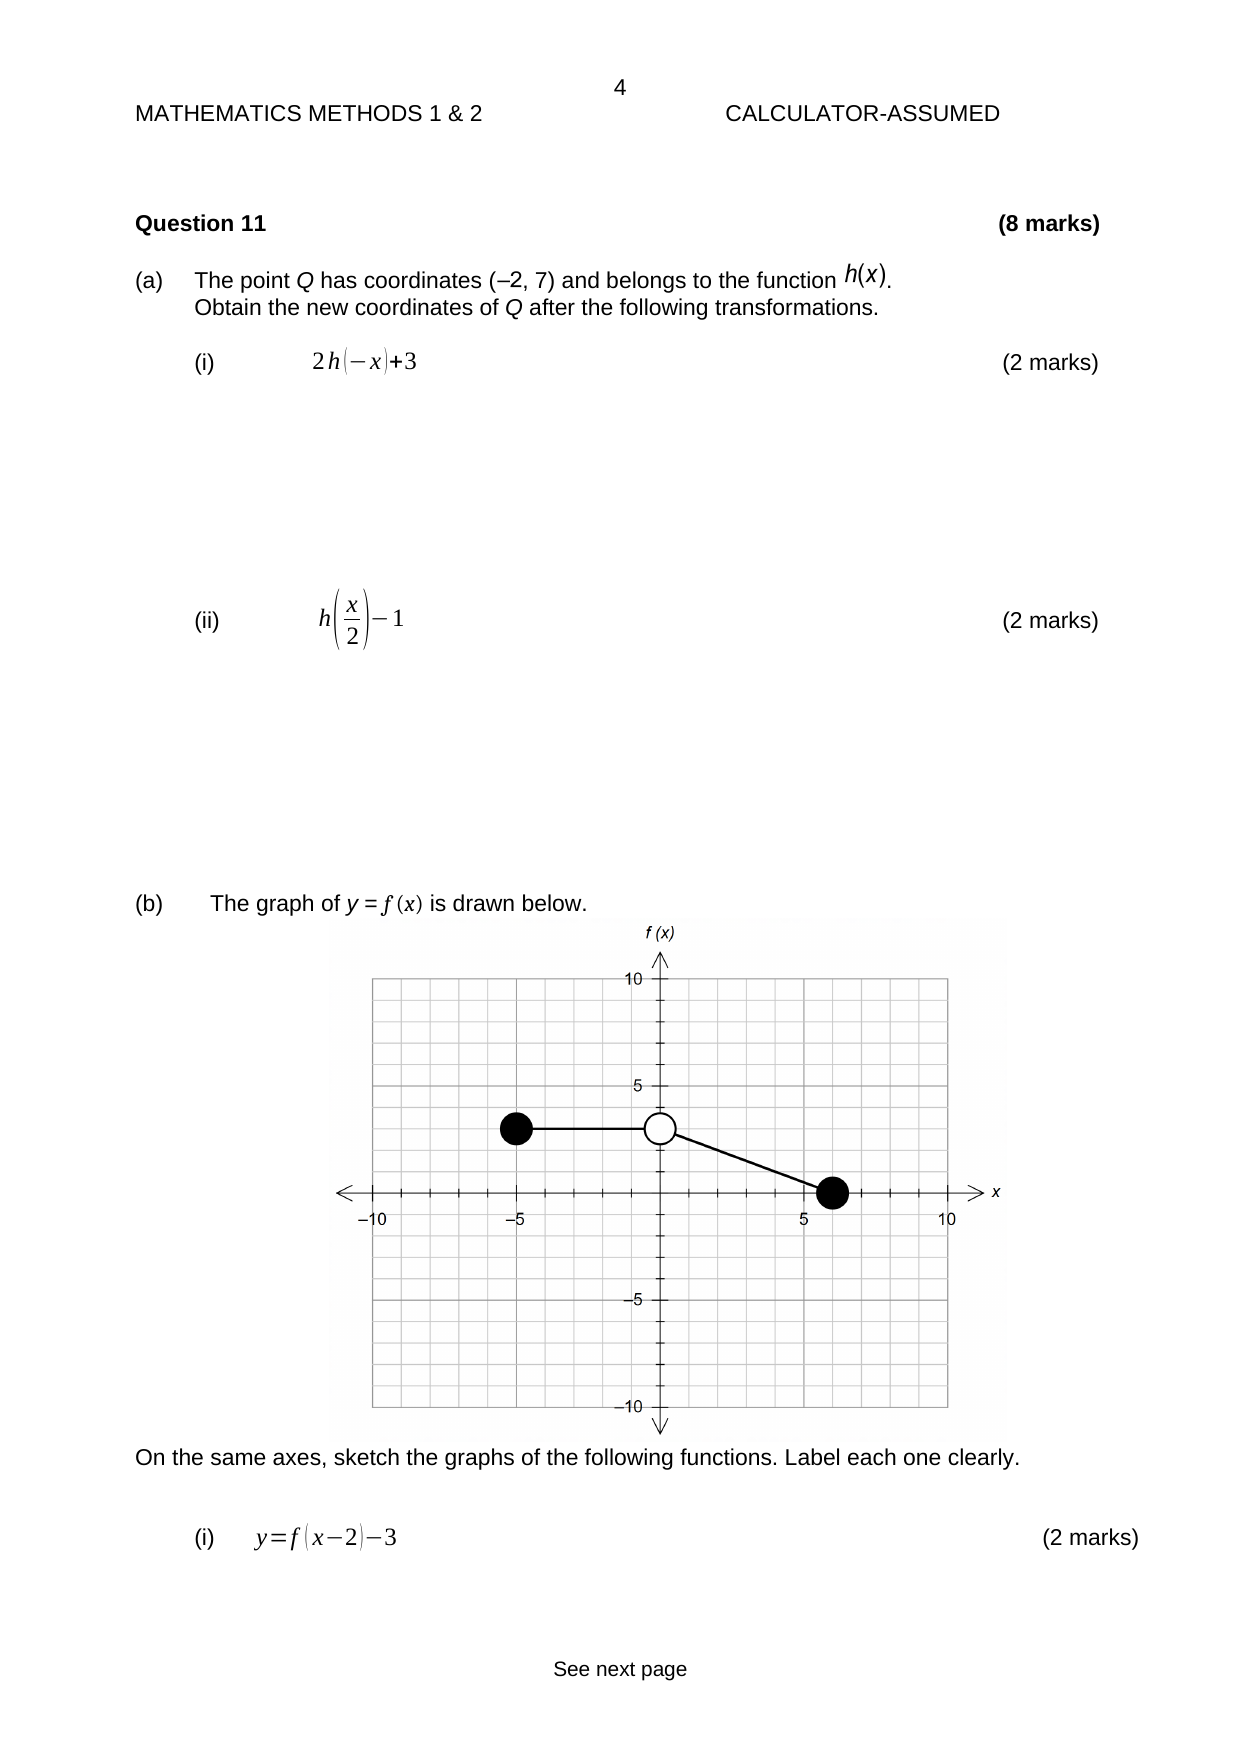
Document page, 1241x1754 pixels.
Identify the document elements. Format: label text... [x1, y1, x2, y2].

text (b) The graph of y = f (x) is drawn below. [135, 890, 1105, 917]
text (ii) (2 marks) [135, 588, 1105, 653]
picture [328, 918, 1007, 1442]
text Obtain the new coordinates of Q after the following transformations. [135, 294, 1105, 320]
picture [843, 262, 886, 289]
text (a) The point Q has coordinates (, 7) and belongs to the function . [135, 263, 1105, 294]
text (i) (2 marks) [135, 346, 1105, 377]
text (i) (2 marks) [135, 1522, 1105, 1553]
text On the same axes, sketch the graphs of the following functions. Label each one clearly. [135, 1444, 1105, 1471]
text Question 11 (8 marks) [135, 210, 1105, 236]
picture [496, 270, 522, 289]
